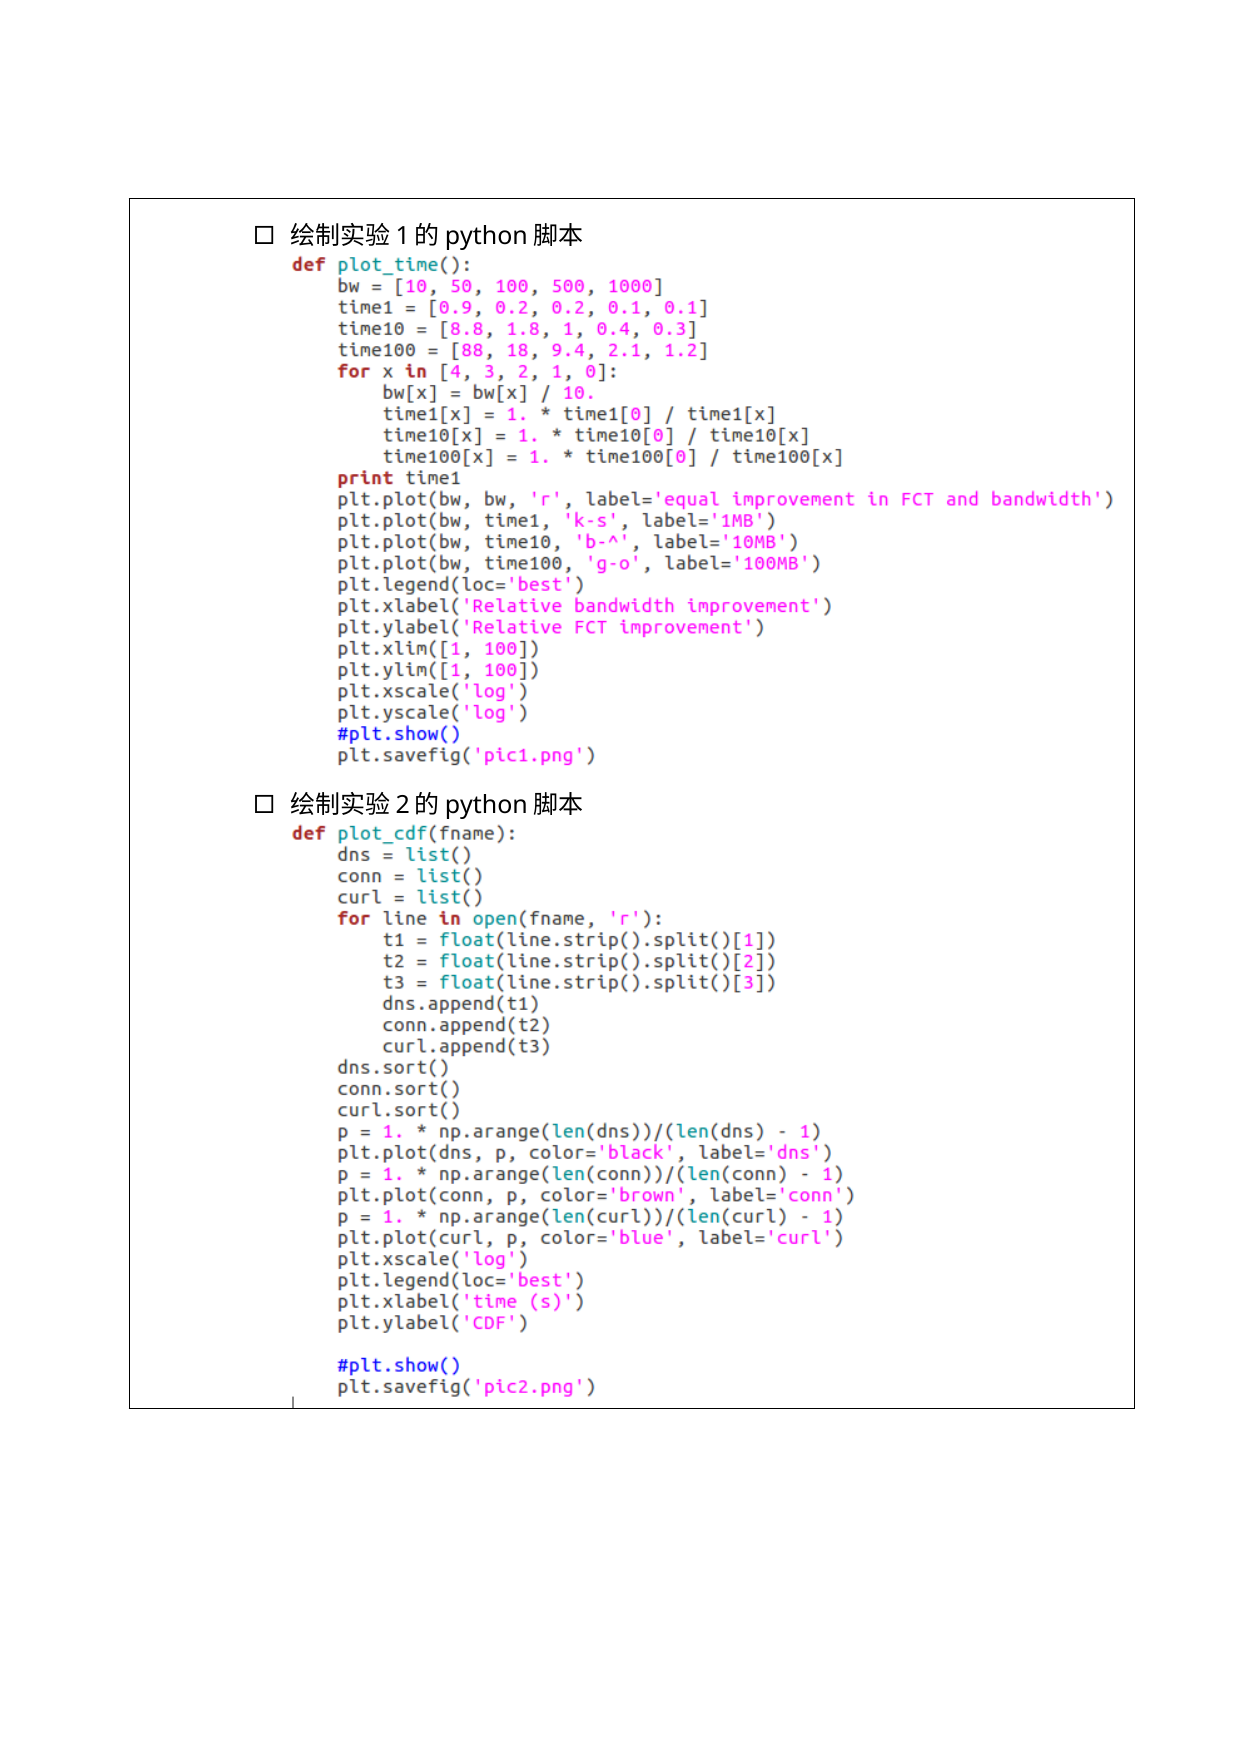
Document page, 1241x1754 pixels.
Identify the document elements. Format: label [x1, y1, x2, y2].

picture [290, 821, 856, 1408]
table_cell [130, 199, 1134, 1407]
picture [290, 252, 1115, 769]
